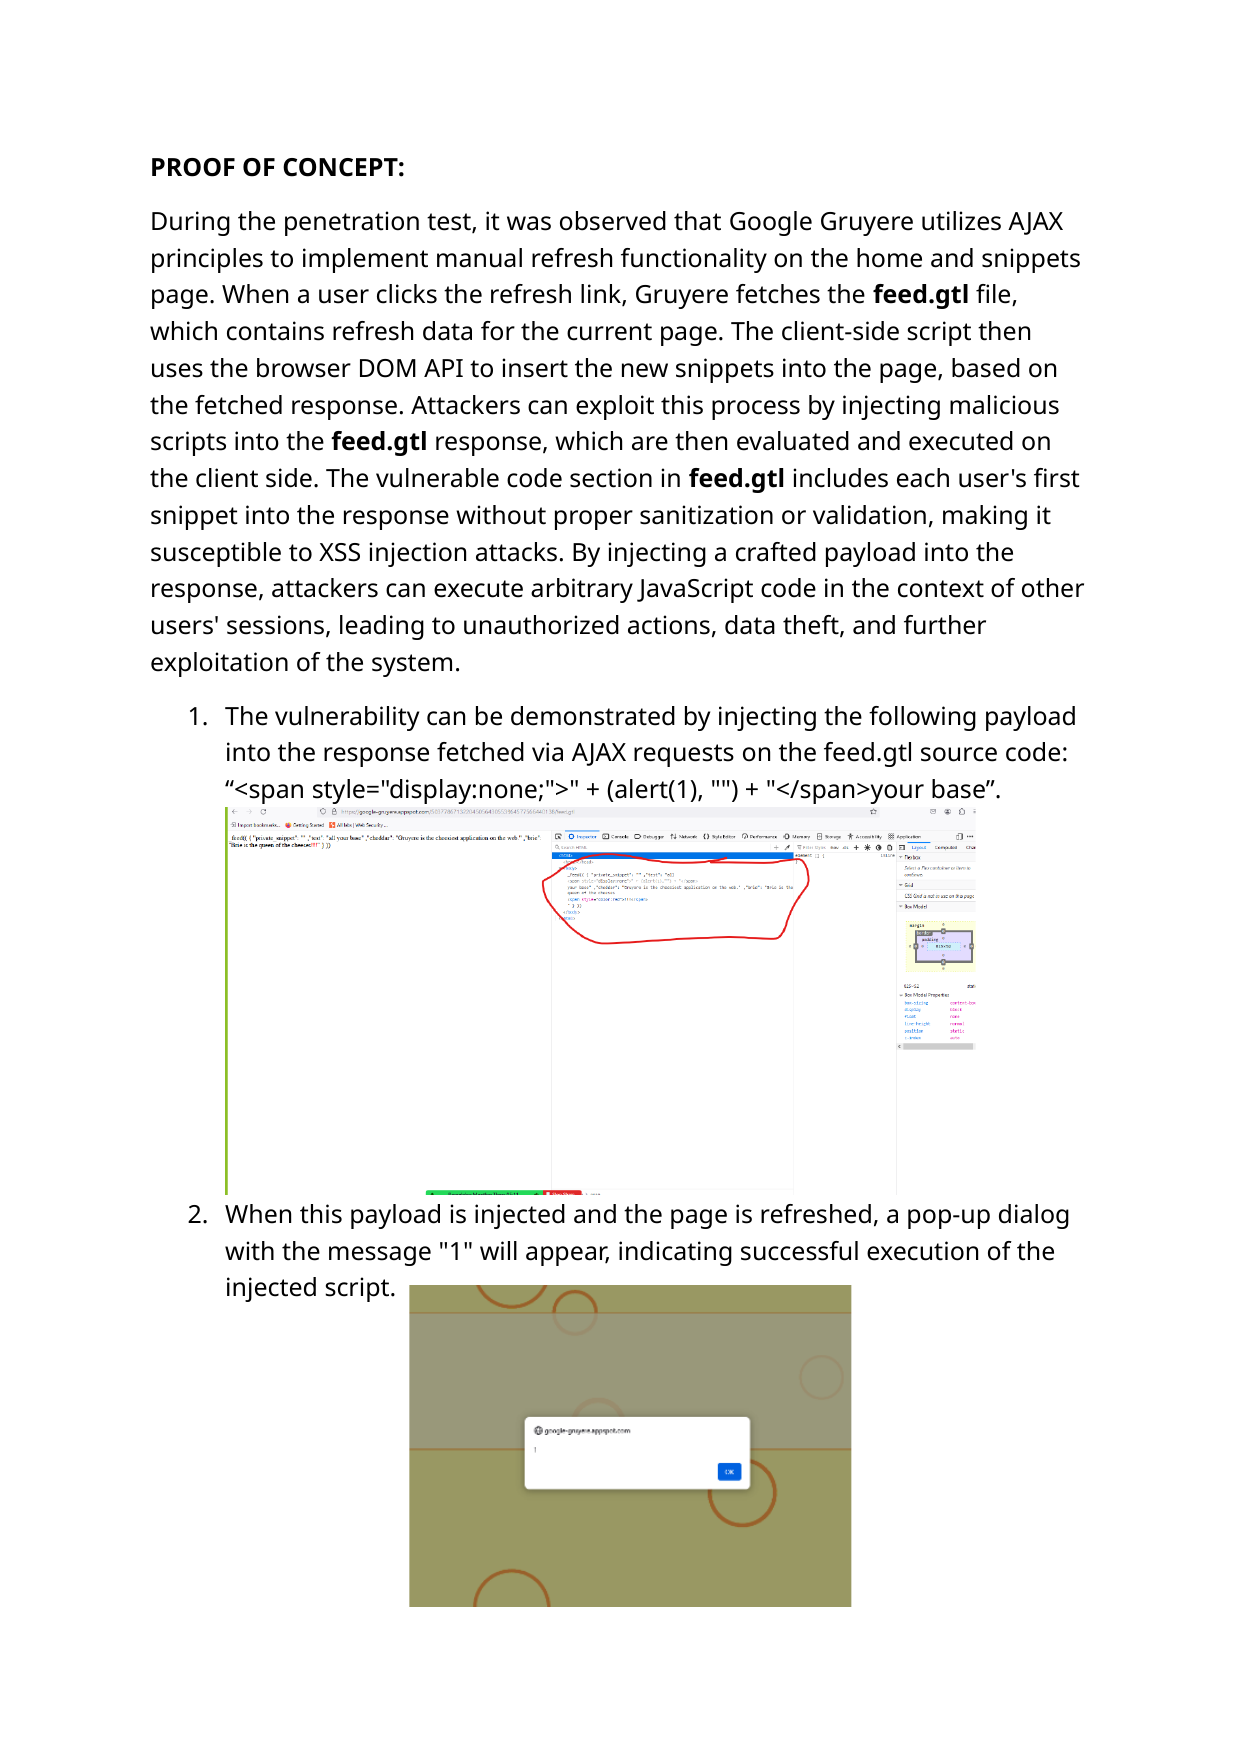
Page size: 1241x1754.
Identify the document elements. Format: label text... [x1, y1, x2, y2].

text During the penetration test, it was observed that Google Gruyere utilizes AJAX principles to implement manual refresh functionality on the home and snippets page. When a user clicks the refresh link, Gruyere fetches the feed.gtl file, which contains refresh data for the current page. The client-side script then uses the browser DOM API to insert the new snippets into the page, based on the fetched response. Attackers can exploit this process by injecting malicious scripts into the feed.gtl response, which are then evaluated and executed on the client side. The vulnerable code section in feed.gtl includes each user's first snippet into the response without proper sanitization or validation, making it susceptible to XSS injection attacks. By injecting a crafted payload into the response, attackers can execute arbitrary JavaScript code in the context of other users' sessions, leading to unauthorized actions, data theft, and further exploitation of the system. [150, 203, 1090, 679]
picture [409, 1285, 852, 1607]
text PROOF OF CONCEPT: [150, 150, 1090, 184]
list When this payload is injected and the page is refreshed, a pop-up dialog with the message "1" will appear, indicating successful execution of the injected script. [187, 1196, 1090, 1304]
picture [225, 807, 976, 1195]
